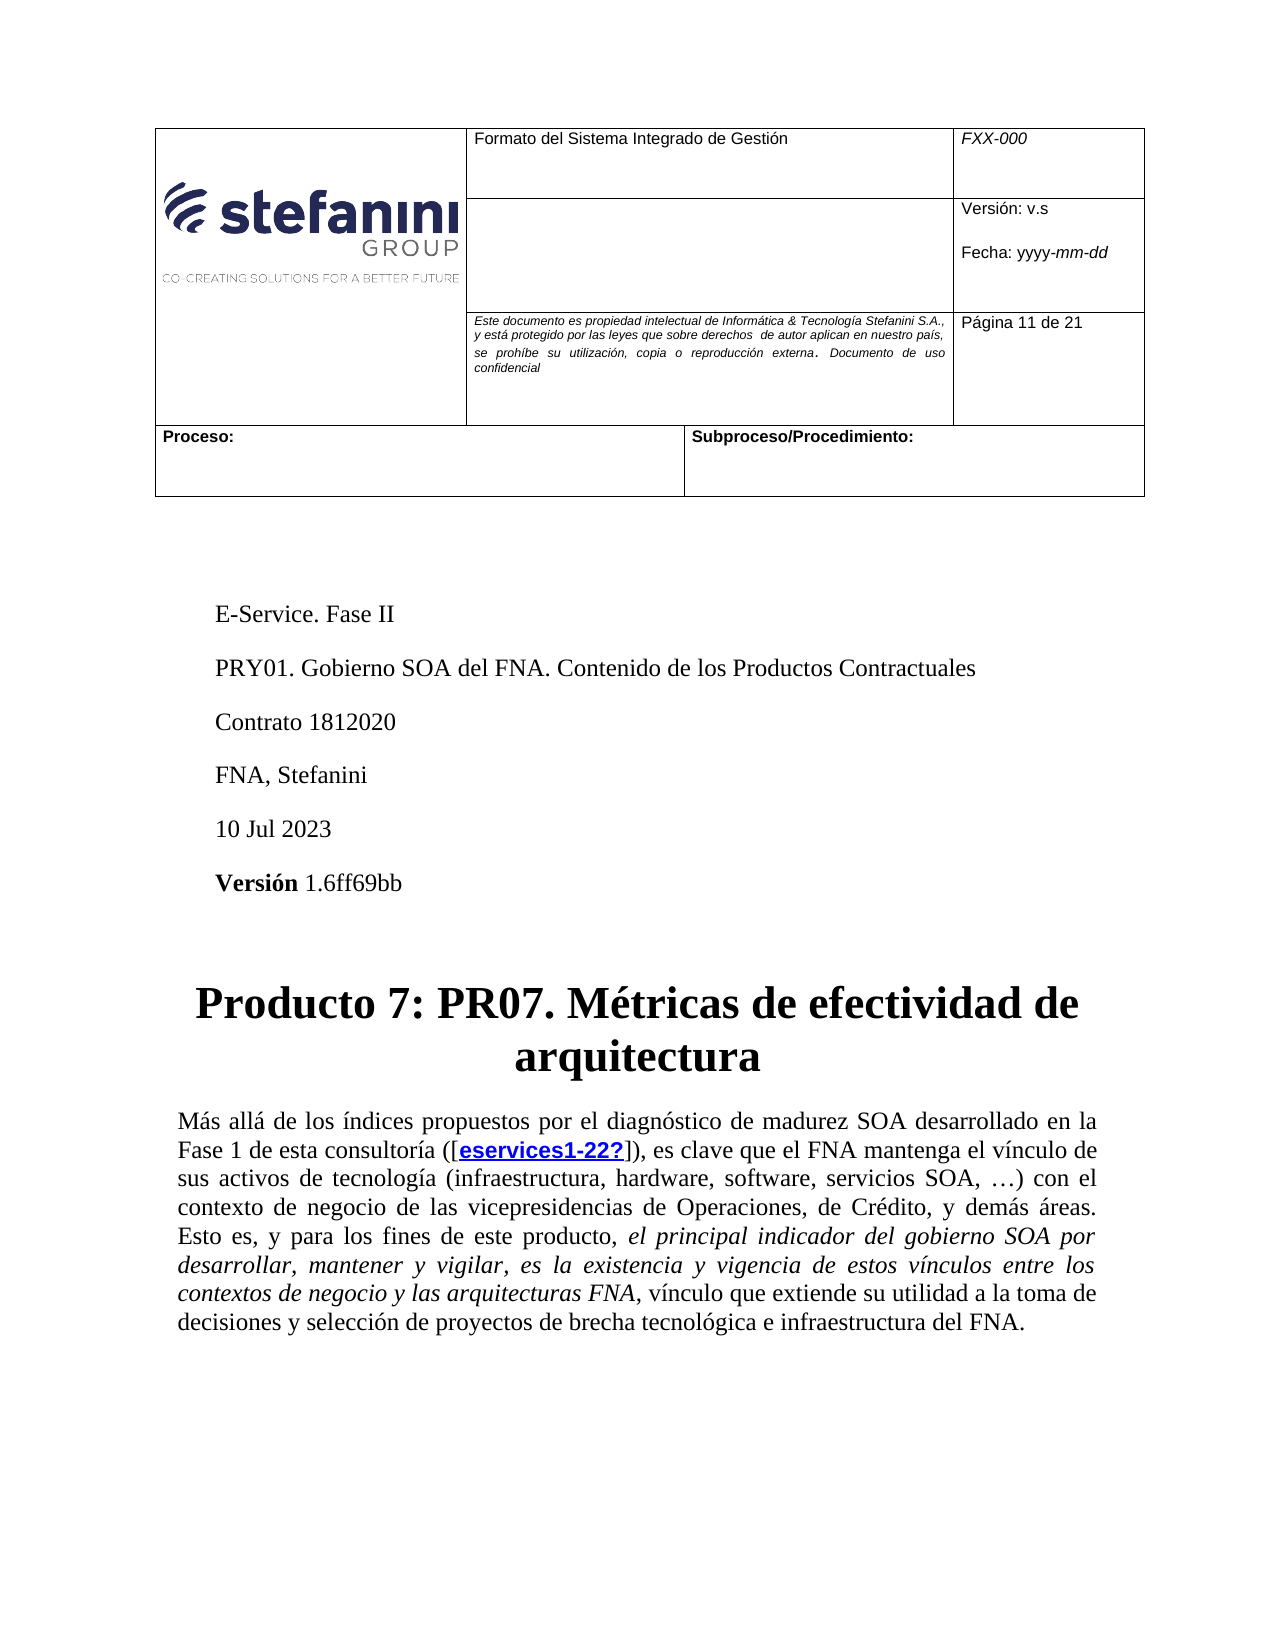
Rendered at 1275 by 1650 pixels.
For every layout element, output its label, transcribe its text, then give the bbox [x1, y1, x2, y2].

text Contrato 1812020 [215, 707, 1060, 736]
text 10 Jul 2023 [215, 814, 1060, 843]
text Más allá de los índices propuestos por el diagnóstico de madurez SOA desarrollado en la Fase 1 de esta consultoría ([eservices1-22?]), es clave que el FNA mantenga el vínculo de sus activos de tecnología (infraestructura, hardware, software, servicios SOA, …) con el contexto de negocio de las vicepresidencias de Operaciones, de Crédito, y demás áreas. Esto es, y para los fines de este producto, el principal indicador del gobierno SOA por desarrollar, mantener y vigilar, es la existencia y vigencia de estos vínculos entre los contextos de negocio y las arquitecturas FNA, vínculo que extiende su utilidad a la toma de decisiones y selección de proyectos de brecha tecnológica e infraestructura del FNA. [177, 1106, 1098, 1336]
subtitle Producto 7: PR07. Métricas de efectividad de arquitectura [177, 976, 1098, 1081]
text PRY01. Gobierno SOA del FNA. Contenido de los Productos Contractuales [215, 653, 1060, 682]
text Versión 1.6ff69bb [215, 868, 1060, 897]
picture [162, 182, 460, 286]
text E-Service. Fase II [215, 599, 1060, 628]
text FNA, Stefanini [215, 761, 1060, 789]
